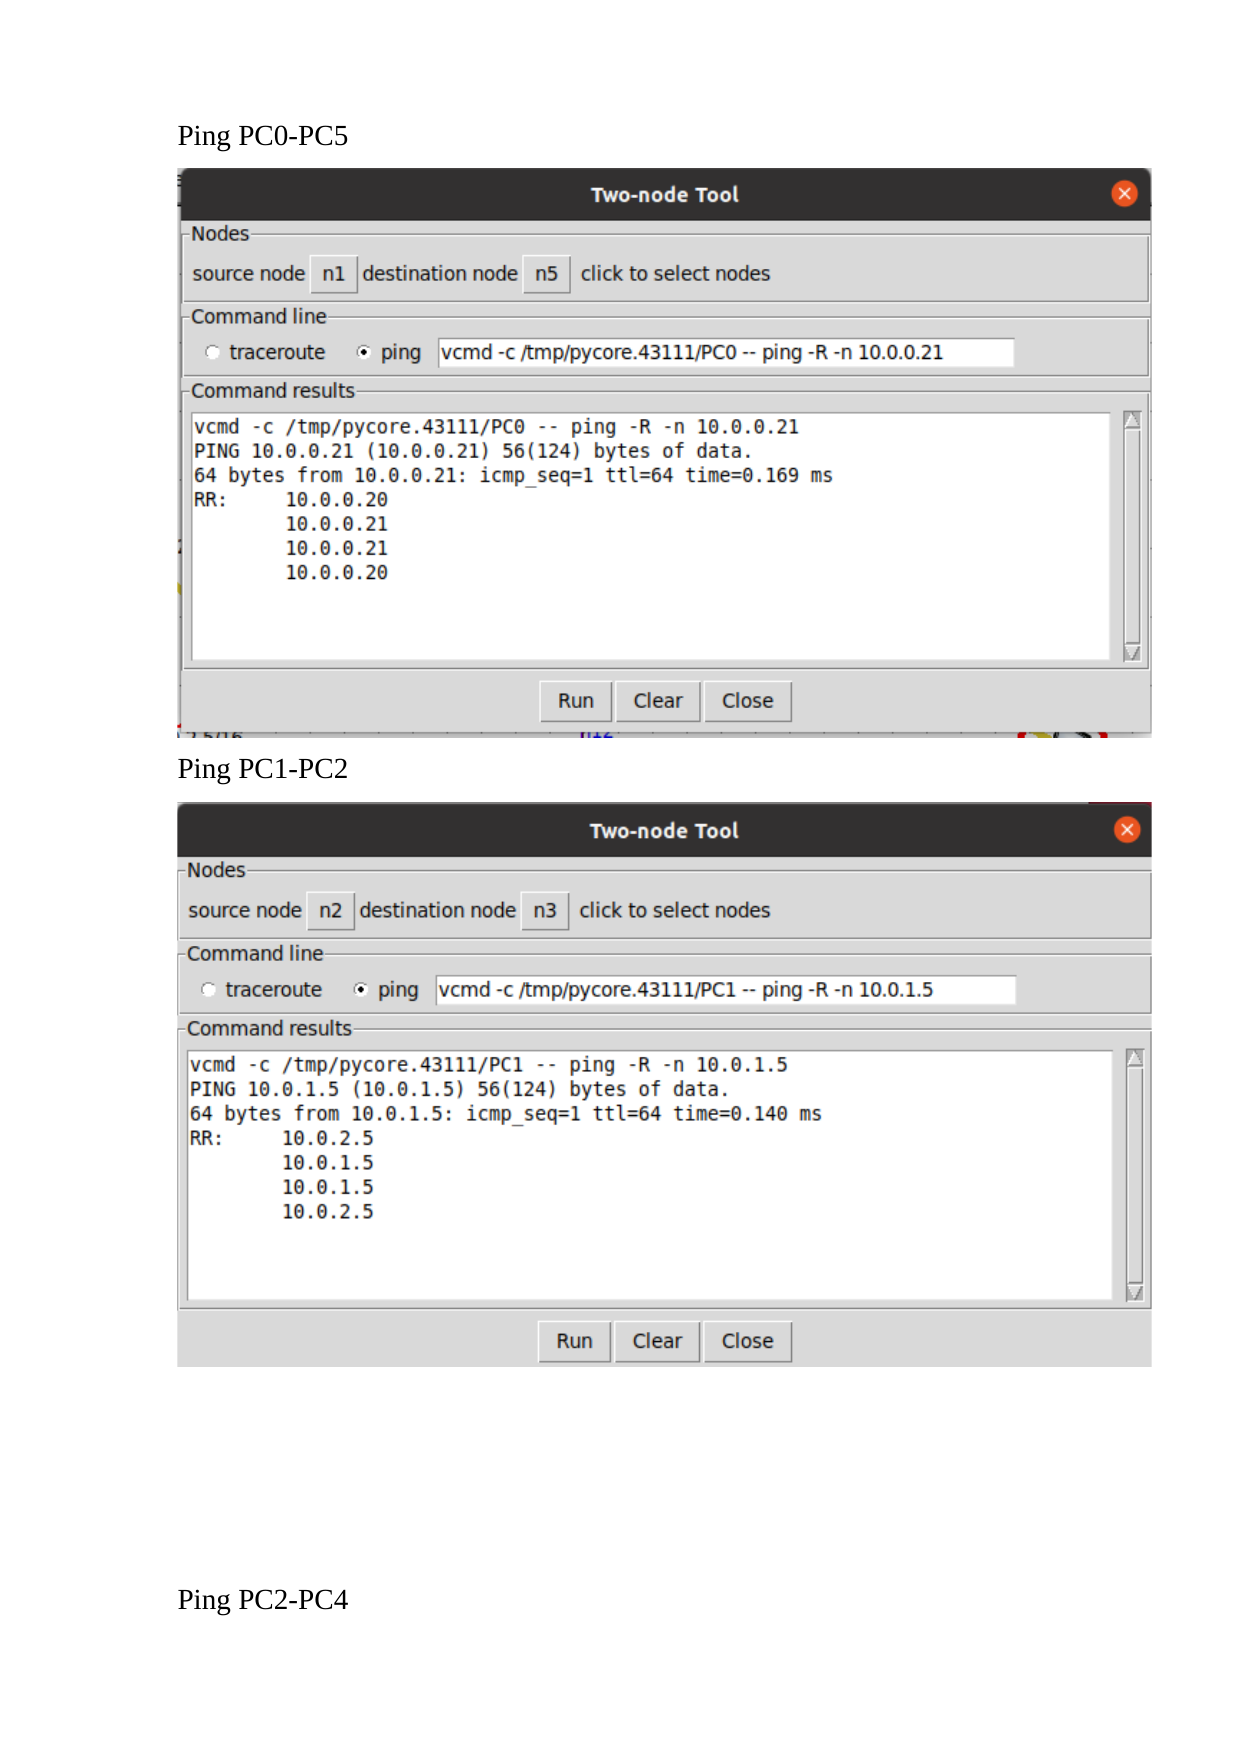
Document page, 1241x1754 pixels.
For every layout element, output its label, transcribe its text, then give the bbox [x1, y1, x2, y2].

picture [177, 168, 1152, 738]
text Ping PC2-PC4 [177, 1582, 1152, 1616]
text Ping PC1-PC2 [177, 752, 1152, 785]
picture [177, 802, 1152, 1367]
text Ping PC0-PC5 [177, 118, 1152, 152]
